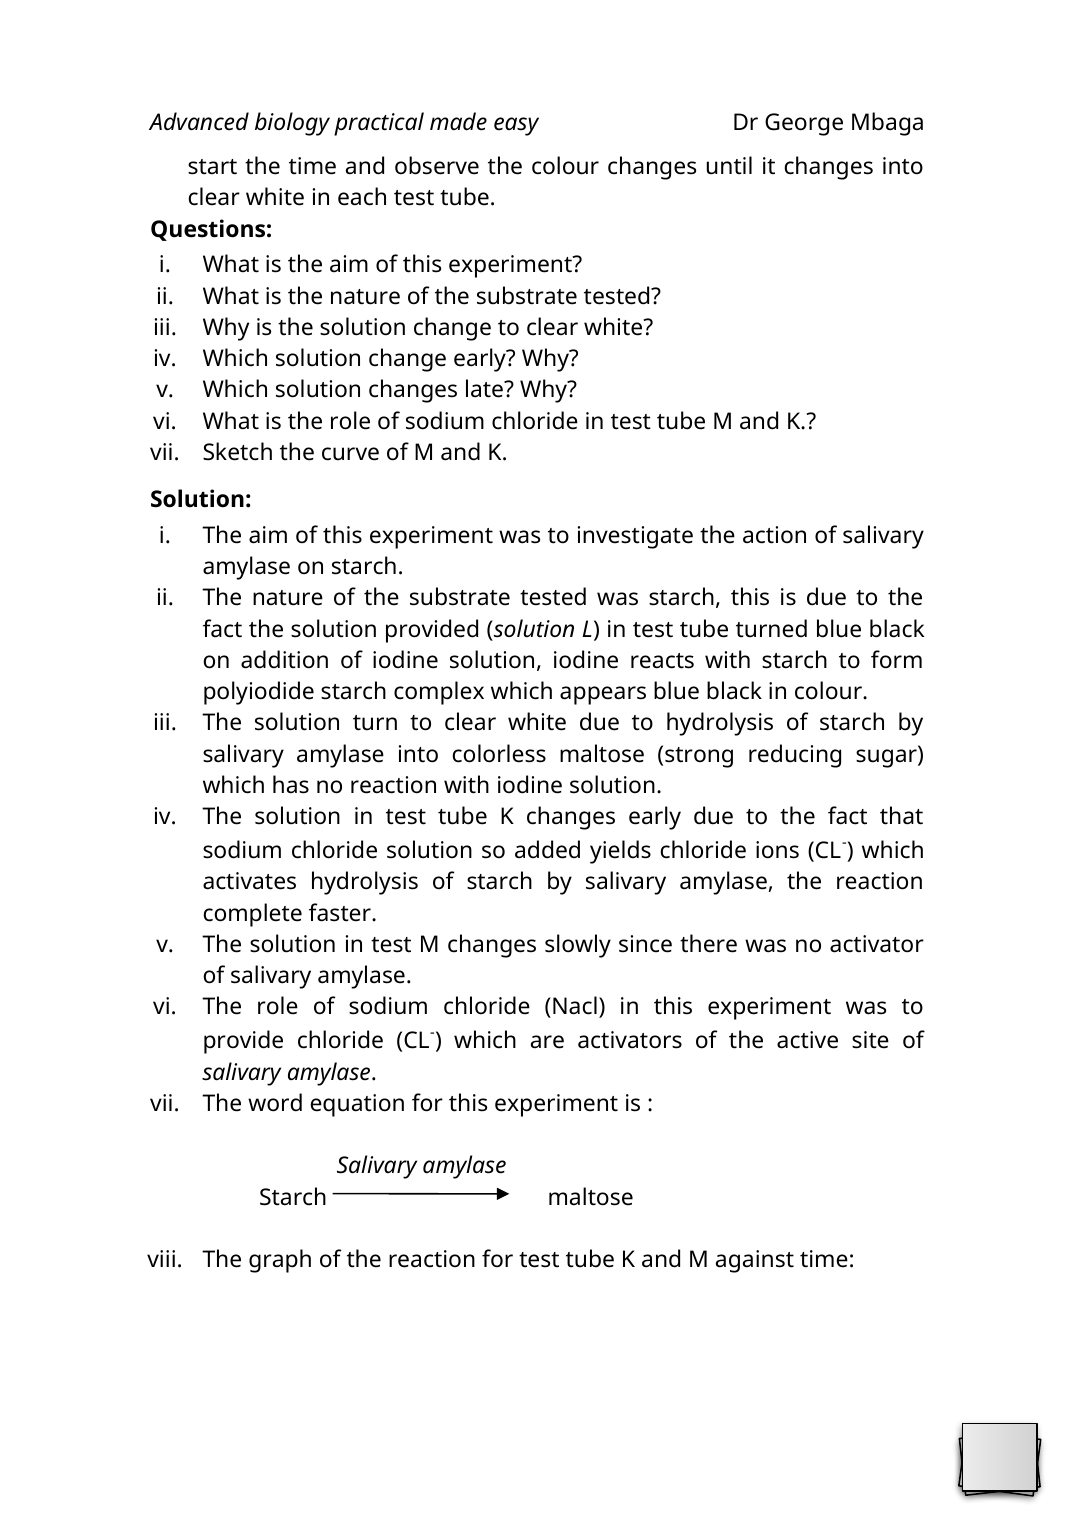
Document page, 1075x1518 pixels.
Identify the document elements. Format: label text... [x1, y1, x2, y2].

list What is the aim of this experiment? [165, 248, 925, 280]
list The word equation for this experiment is : [165, 1087, 925, 1118]
list The solution in test M changes slowly since there was no activator of salivary amylase. [165, 928, 925, 990]
list Why is the solution change to clear white? [165, 311, 925, 342]
list The nature of the substrate tested was starch, this is due to the fact the solution provided (solution L) in test tube turned blue black on addition of iodine solution, iodine reacts with starch to form polyiodide starch complex which appears blue black in colour. [165, 581, 925, 706]
list Which solution changes late? Why? [165, 373, 925, 405]
text Questions: [150, 212, 925, 244]
list The aim of this experiment was to investigate the action of salivary amylase on starch. [165, 519, 925, 581]
list The role of sodium chloride (Nacl) in this experiment was to provide chloride (CL-) which are activators of the active site of salivary amylase. [165, 990, 925, 1087]
list The graph of the reaction for test tube K and M against time: [165, 1243, 925, 1274]
text Solution: [150, 483, 925, 514]
list Starch maltose [187, 1181, 925, 1212]
list Which solution change early? Why? [165, 342, 925, 373]
list Salivary amylase [187, 1149, 925, 1181]
list The solution turn to clear white due to hydrolysis of starch by salivary amylase into colorless maltose (strong reducing sugar) which has no reaction with iodine solution. [165, 706, 925, 800]
list The solution in test tube K changes early due to the fact that sodium chloride solution so added yields chloride ions (CL-) which activates hydrolysis of starch by salivary amylase, the reaction complete faster. [165, 800, 925, 928]
list Sketch the curve of M and K. [165, 436, 925, 467]
list What is the nature of the substrate tested? [165, 280, 925, 311]
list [150, 150, 925, 212]
list What is the role of sodium chloride in test tube M and K.? [165, 405, 925, 436]
